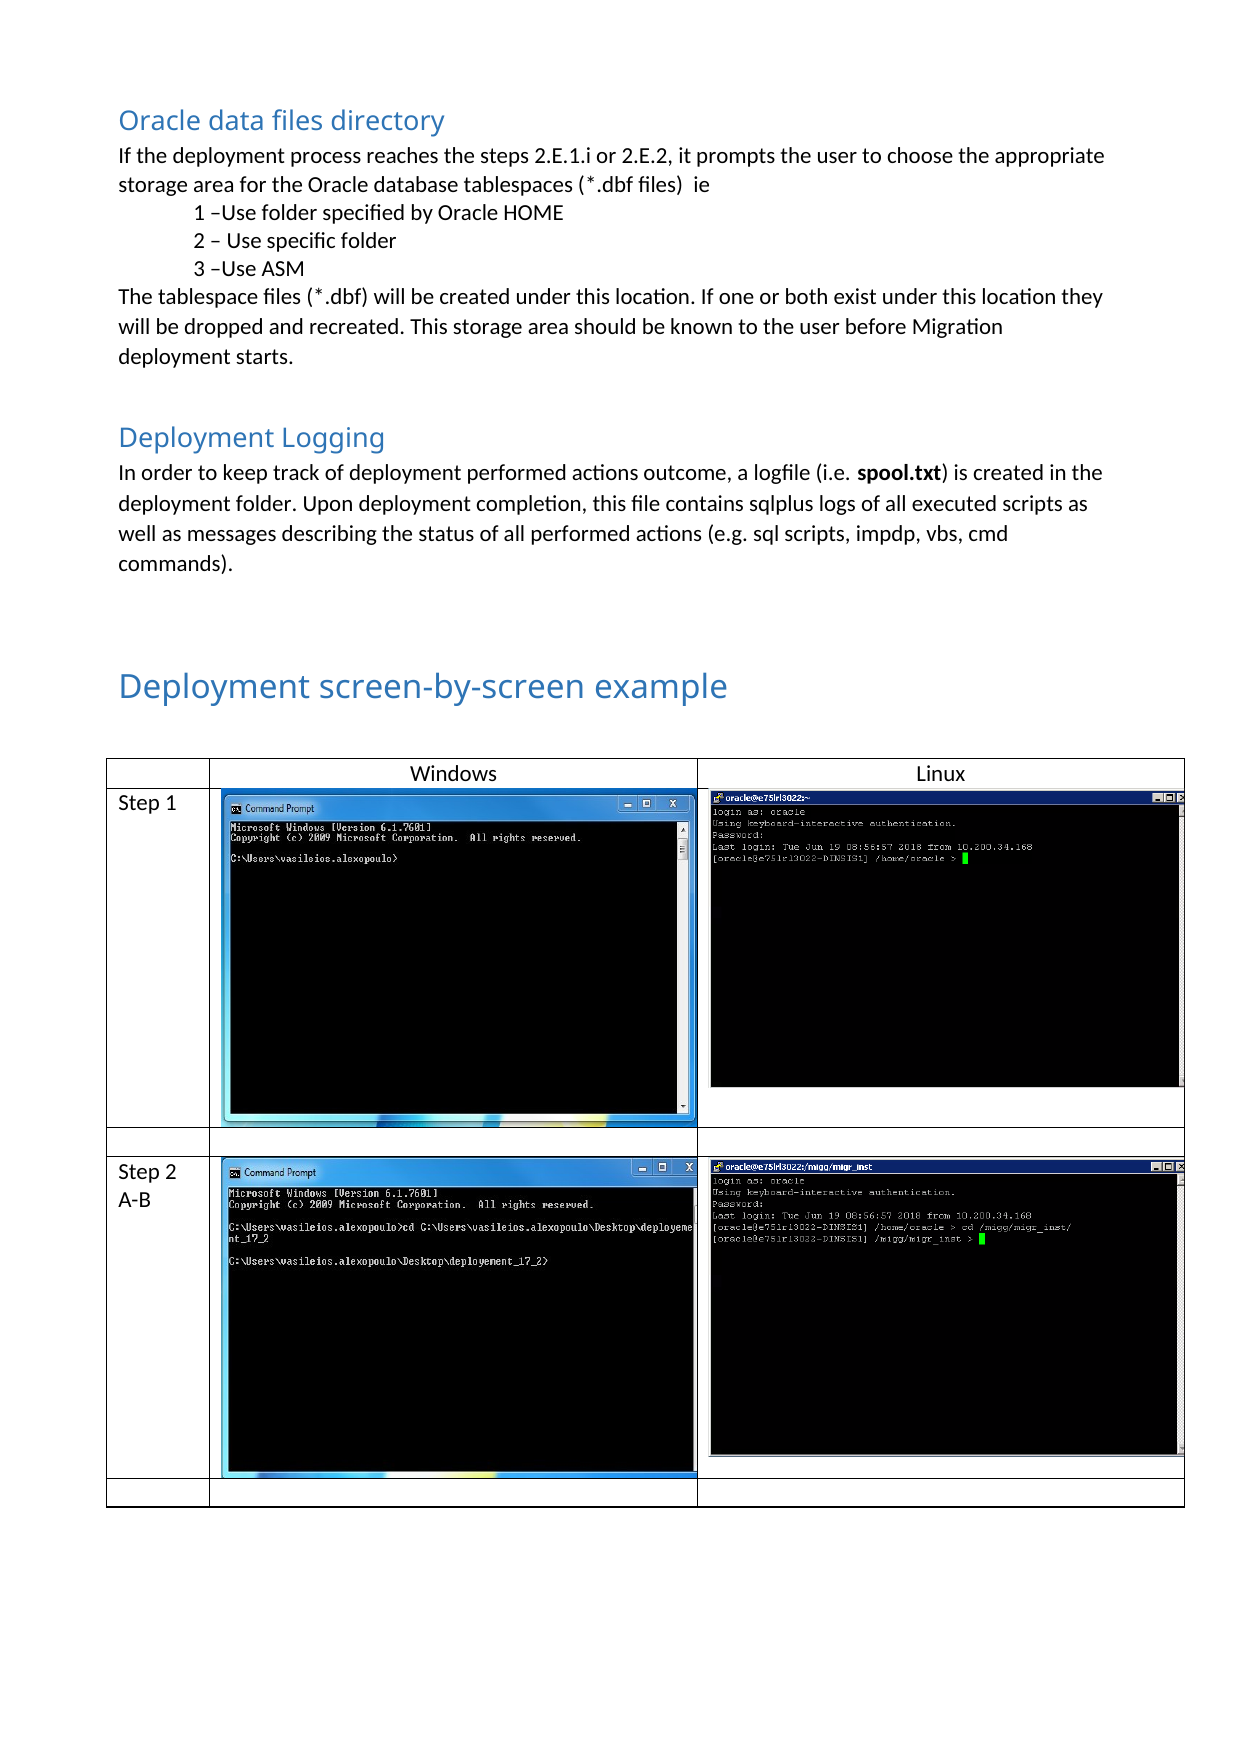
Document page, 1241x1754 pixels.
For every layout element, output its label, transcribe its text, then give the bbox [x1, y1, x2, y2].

picture [221, 1157, 697, 1478]
text If the deployment process reaches the steps 2.E.1.i or 2.E.2, it prompts the user to choose the appropriate storage area for the Oracle database tablespaces (*.dbf files) ie [118, 142, 1122, 198]
picture [221, 788, 697, 1127]
table_cell [107, 1479, 209, 1506]
table_cell [698, 1157, 1184, 1477]
table_header Linux [698, 759, 1184, 787]
table_cell [210, 1479, 697, 1506]
picture [708, 788, 1185, 1088]
table_cell [210, 789, 221, 1127]
table_cell [698, 1128, 1184, 1156]
table_cell [698, 789, 1184, 1127]
subtitle Oracle data files directory [118, 102, 1122, 139]
table_cell [107, 1128, 209, 1156]
table_cell Step 1 [107, 789, 209, 1127]
text 1 –Use folder specified by Oracle HOME [193, 198, 1122, 226]
subtitle Deployment Logging [118, 419, 1122, 456]
text 2 – Use specific folder [193, 226, 1122, 254]
text The tablespace files (*.dbf) will be created under this location. If one or both exist under this location they will be dropped and recreated. This storage area should be known to the user before Migration deployment starts. [118, 282, 1122, 370]
text 3 –Use ASM [193, 254, 1122, 282]
table_cell Step 2 A-B [107, 1157, 209, 1477]
table_cell [210, 1157, 221, 1477]
picture [708, 1157, 1185, 1457]
table_cell [698, 1479, 1184, 1506]
table_cell [210, 1128, 697, 1156]
subtitle Deployment screen-by-screen example [118, 662, 1122, 708]
text In order to keep track of deployment performed actions outcome, a logfile (i.e. spool.txt) is created in the deployment folder. Upon deployment completion, this file contains sqlplus logs of all executed scripts as well as messages describing the status of all performed actions (e.g. sql scripts, impdp, vbs, cmd commands). [118, 458, 1122, 577]
table_header [107, 759, 209, 787]
table_header Windows [210, 759, 697, 787]
